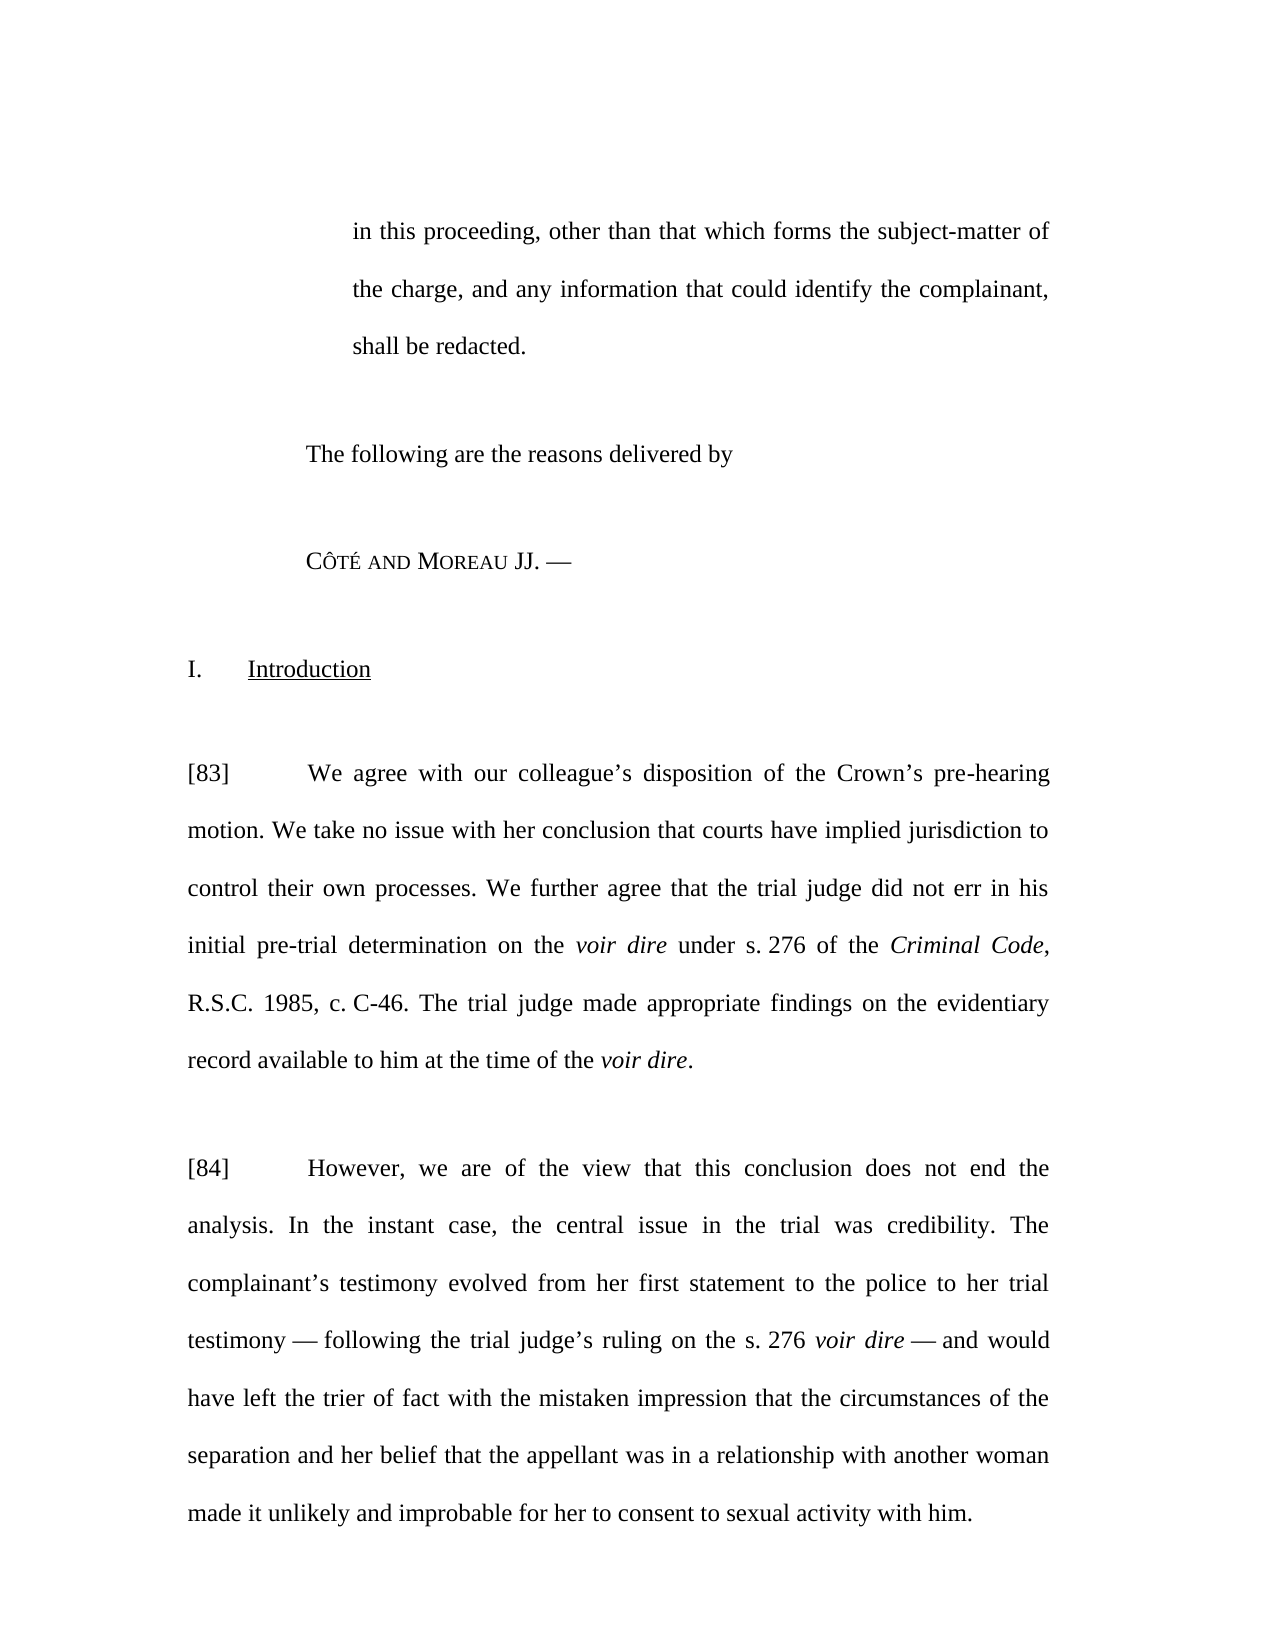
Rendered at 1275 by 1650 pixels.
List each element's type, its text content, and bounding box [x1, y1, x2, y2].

text However, we are of the view that this conclusion does not end the analysis. In the instant case, the central issue in the trial was credibility. The complainant’s testimony evolved from her first statement to the police to her trial testimony — following the trial judge’s ruling on the s. 276 voir dire — and would have left the trier of fact with the mistaken impression that the circumstances of the separation and her belief that the appellant was in a relationship with another woman made it unlikely and improbable for her to consent to sexual activity with him. [187, 1153, 1050, 1526]
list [309, 216, 1050, 360]
text Côté and Moreau JJ. — [187, 546, 1050, 575]
text The following are the reasons delivered by [187, 439, 1050, 468]
text We agree with our colleague’s disposition of the Crown’s pre-hearing motion. We take no issue with her conclusion that courts have implied jurisdiction to control their own processes. We further agree that the trial judge did not err in his initial pre-trial determination on the voir dire under s. 276 of the Criminal Code, R.S.C. 1985, c. C-46. The trial judge made appropriate findings on the evidentiary record available to him at the time of the voir dire. [187, 758, 1050, 1074]
title Introduction [187, 654, 1050, 683]
